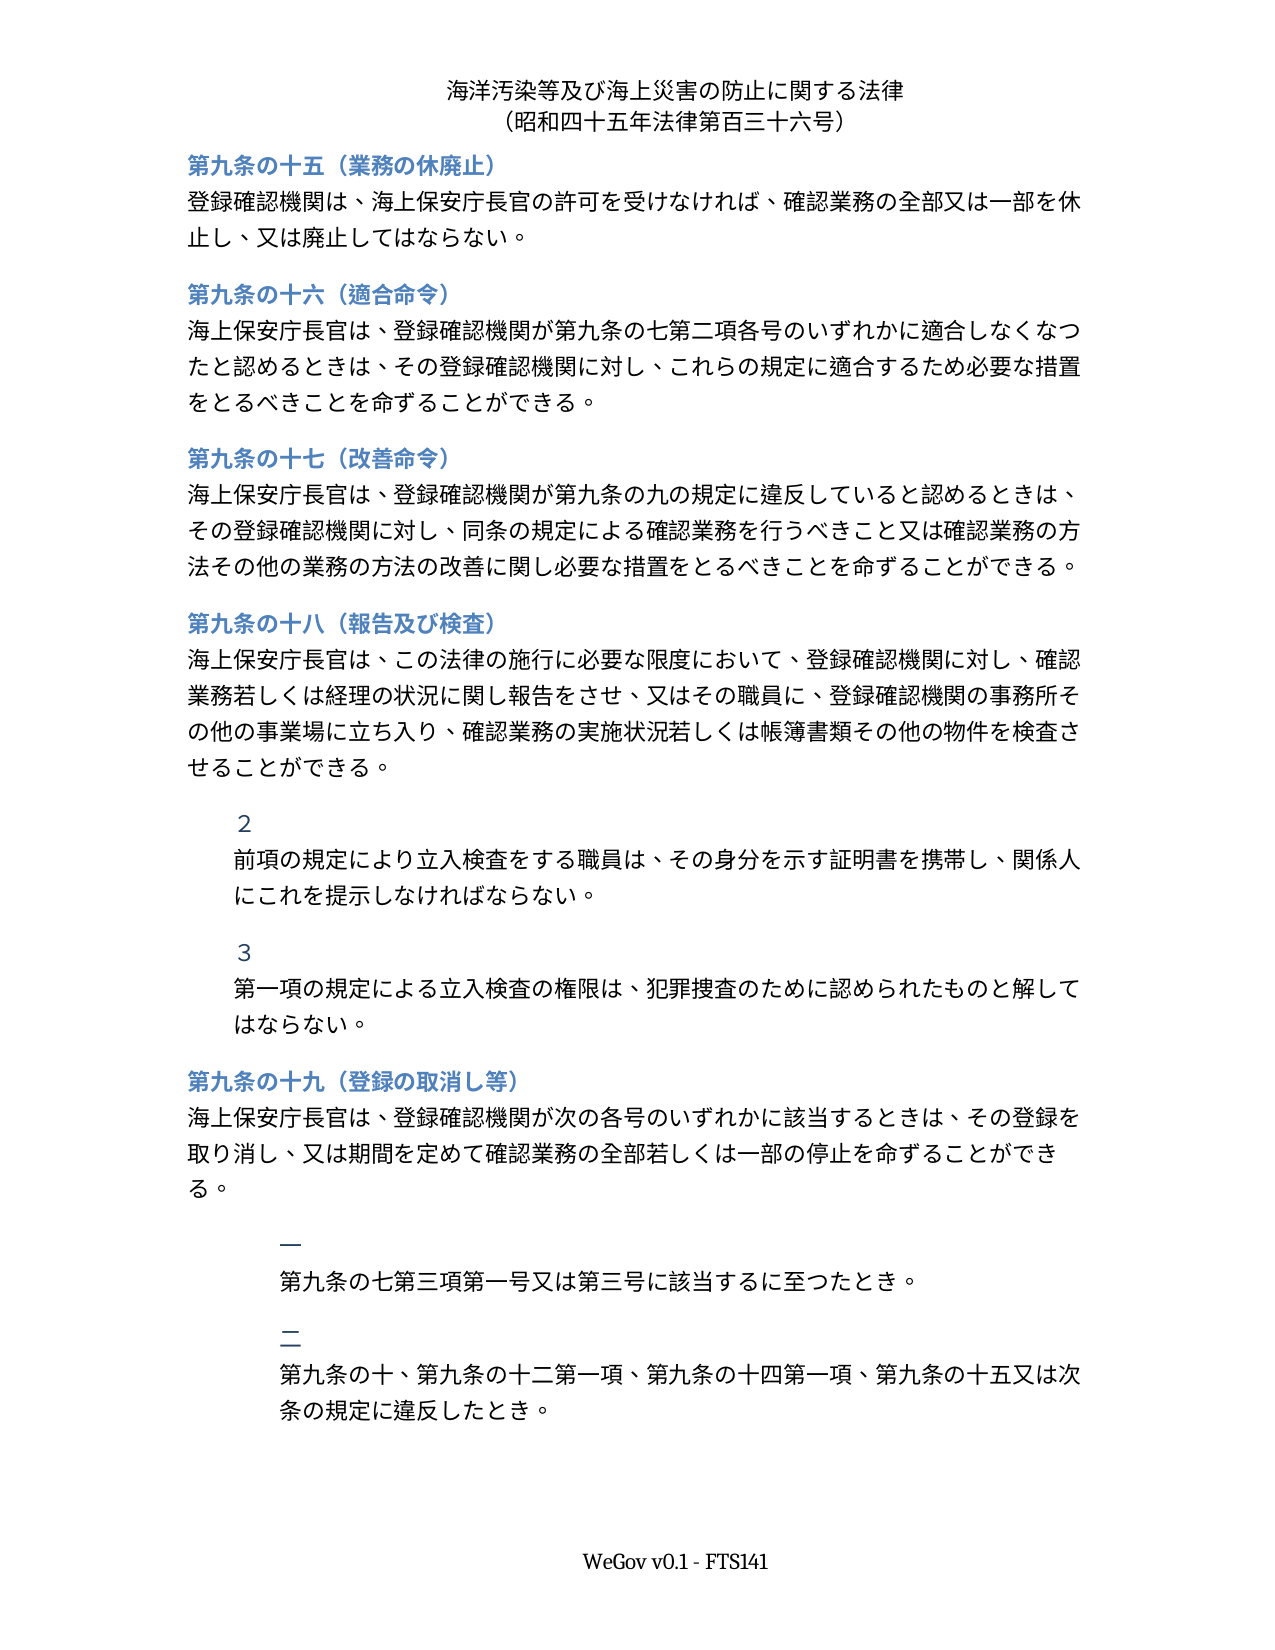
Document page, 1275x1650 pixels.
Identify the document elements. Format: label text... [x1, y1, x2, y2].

subtitle ２ [233, 808, 1087, 839]
subtitle 第九条の十五（業務の休廃止） [187, 150, 1087, 181]
text 第九条の七第三項第一号又は第三号に該当するに至つたとき。 [279, 1266, 1087, 1297]
text 海上保安庁長官は、登録確認機関が第九条の九の規定に違反していると認めるときは、その登録確認機関に対し、同条の規定による確認業務を行うべきこと又は確認業務の方法その他の業務の方法の改善に関し必要な措置をとるべきことを命ずることができる。 [187, 479, 1087, 582]
subtitle 一 [279, 1230, 1087, 1261]
subtitle 第九条の十九（登録の取消し等） [187, 1066, 1087, 1097]
subtitle 第九条の十七（改善命令） [187, 443, 1087, 474]
text 海上保安庁長官は、登録確認機関が第九条の七第二項各号のいずれかに適合しなくなつたと認めるときは、その登録確認機関に対し、これらの規定に適合するため必要な措置をとるべきことを命ずることができる。 [187, 314, 1087, 418]
text 海上保安庁長官は、この法律の施行に必要な限度において、登録確認機関に対し、確認業務若しくは経理の状況に関し報告をさせ、又はその職員に、登録確認機関の事務所その他の事業場に立ち入り、確認業務の実施状況若しくは帳簿書類その他の物件を検査させることができる。 [187, 644, 1087, 783]
text 第一項の規定による立入検査の権限は、犯罪捜査のために認められたものと解してはならない。 [233, 973, 1087, 1040]
text 海上保安庁長官は、登録確認機関が次の各号のいずれかに該当するときは、その登録を取り消し、又は期間を定めて確認業務の全部若しくは一部の停止を命ずることができる。 [187, 1102, 1087, 1205]
text 第九条の十、第九条の十二第一項、第九条の十四第一項、第九条の十五又は次条の規定に違反したとき。 [279, 1359, 1087, 1426]
subtitle 第九条の十六（適合命令） [187, 279, 1087, 310]
subtitle ３ [233, 937, 1087, 968]
subtitle 二 [279, 1323, 1087, 1354]
subtitle 第九条の十八（報告及び検査） [187, 608, 1087, 639]
text 登録確認機関は、海上保安庁長官の許可を受けなければ、確認業務の全部又は一部を休止し、又は廃止してはならない。 [187, 186, 1087, 253]
text 前項の規定により立入検査をする職員は、その身分を示す証明書を携帯し、関係人にこれを提示しなければならない。 [233, 844, 1087, 911]
